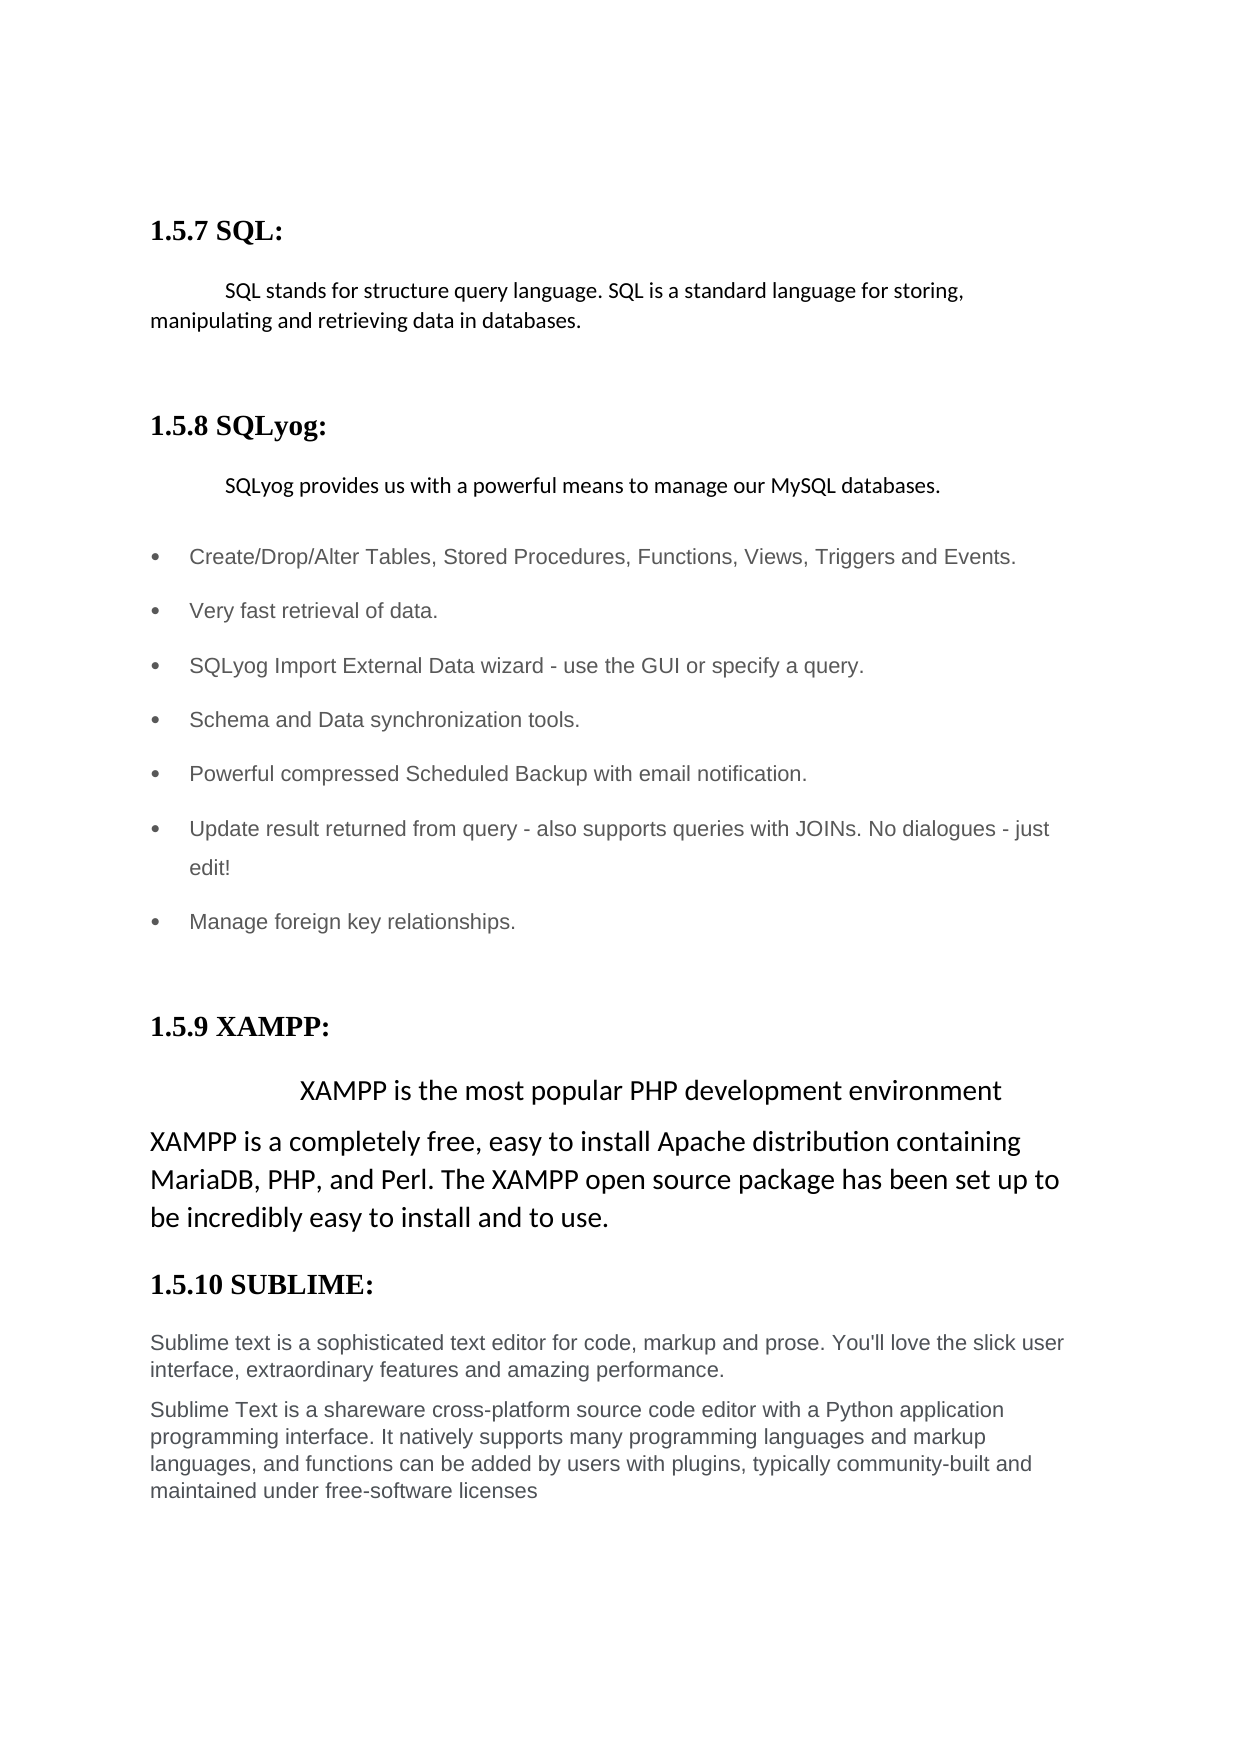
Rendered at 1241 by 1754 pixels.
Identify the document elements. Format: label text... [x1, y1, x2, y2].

text Sublime Text is a shareware cross-platform source code editor with a Python application programming interface. It natively supports many programming languages and markup languages, and functions can be added by users with plugins, typically community-built and maintained under free-software licenses [150, 1397, 1090, 1503]
subtitle 1.5.9 XAMPP: [150, 1009, 1090, 1043]
text XAMPP is a completely free, easy to install Apache distribution containing MariaDB, PHP, and Perl. The XAMPP open source package has been set up to be incredibly easy to install and to use. [150, 1123, 1090, 1235]
text Sublime text is a sophisticated text editor for code, markup and prose. You'll love the slick user interface, extraordinary features and amazing performance. [150, 1330, 1090, 1382]
text SQL stands for structure query language. SQL is a standard language for storing, manipulating and retrieving data in databases. [150, 276, 1090, 334]
list Very fast retrieval of data. [152, 585, 1090, 623]
list SQLyog Import External Data wizard - use the GUI or specify a query. [152, 639, 1090, 678]
list Create/Drop/Alter Tables, Stored Procedures, Functions, Views, Triggers and Events. [152, 530, 1090, 569]
text XAMPP is the most popular PHP development environment [225, 1072, 1090, 1107]
subtitle 1.5.10 SUBLIME: [150, 1267, 1090, 1301]
list Update result returned from query - also supports queries with JOINs. No dialogues - just edit! [152, 802, 1090, 880]
list Powerful compressed Scheduled Backup with email notification. [152, 748, 1090, 787]
subtitle 1.5.7 SQL: [150, 213, 1090, 247]
list Manage foreign key relationships. [152, 895, 1090, 934]
list Schema and Data synchronization tools. [152, 693, 1090, 732]
subtitle 1.5.8 SQLyog: [150, 408, 1090, 442]
text SQLyog provides us with a powerful means to manage our MySQL databases. [150, 471, 1090, 499]
